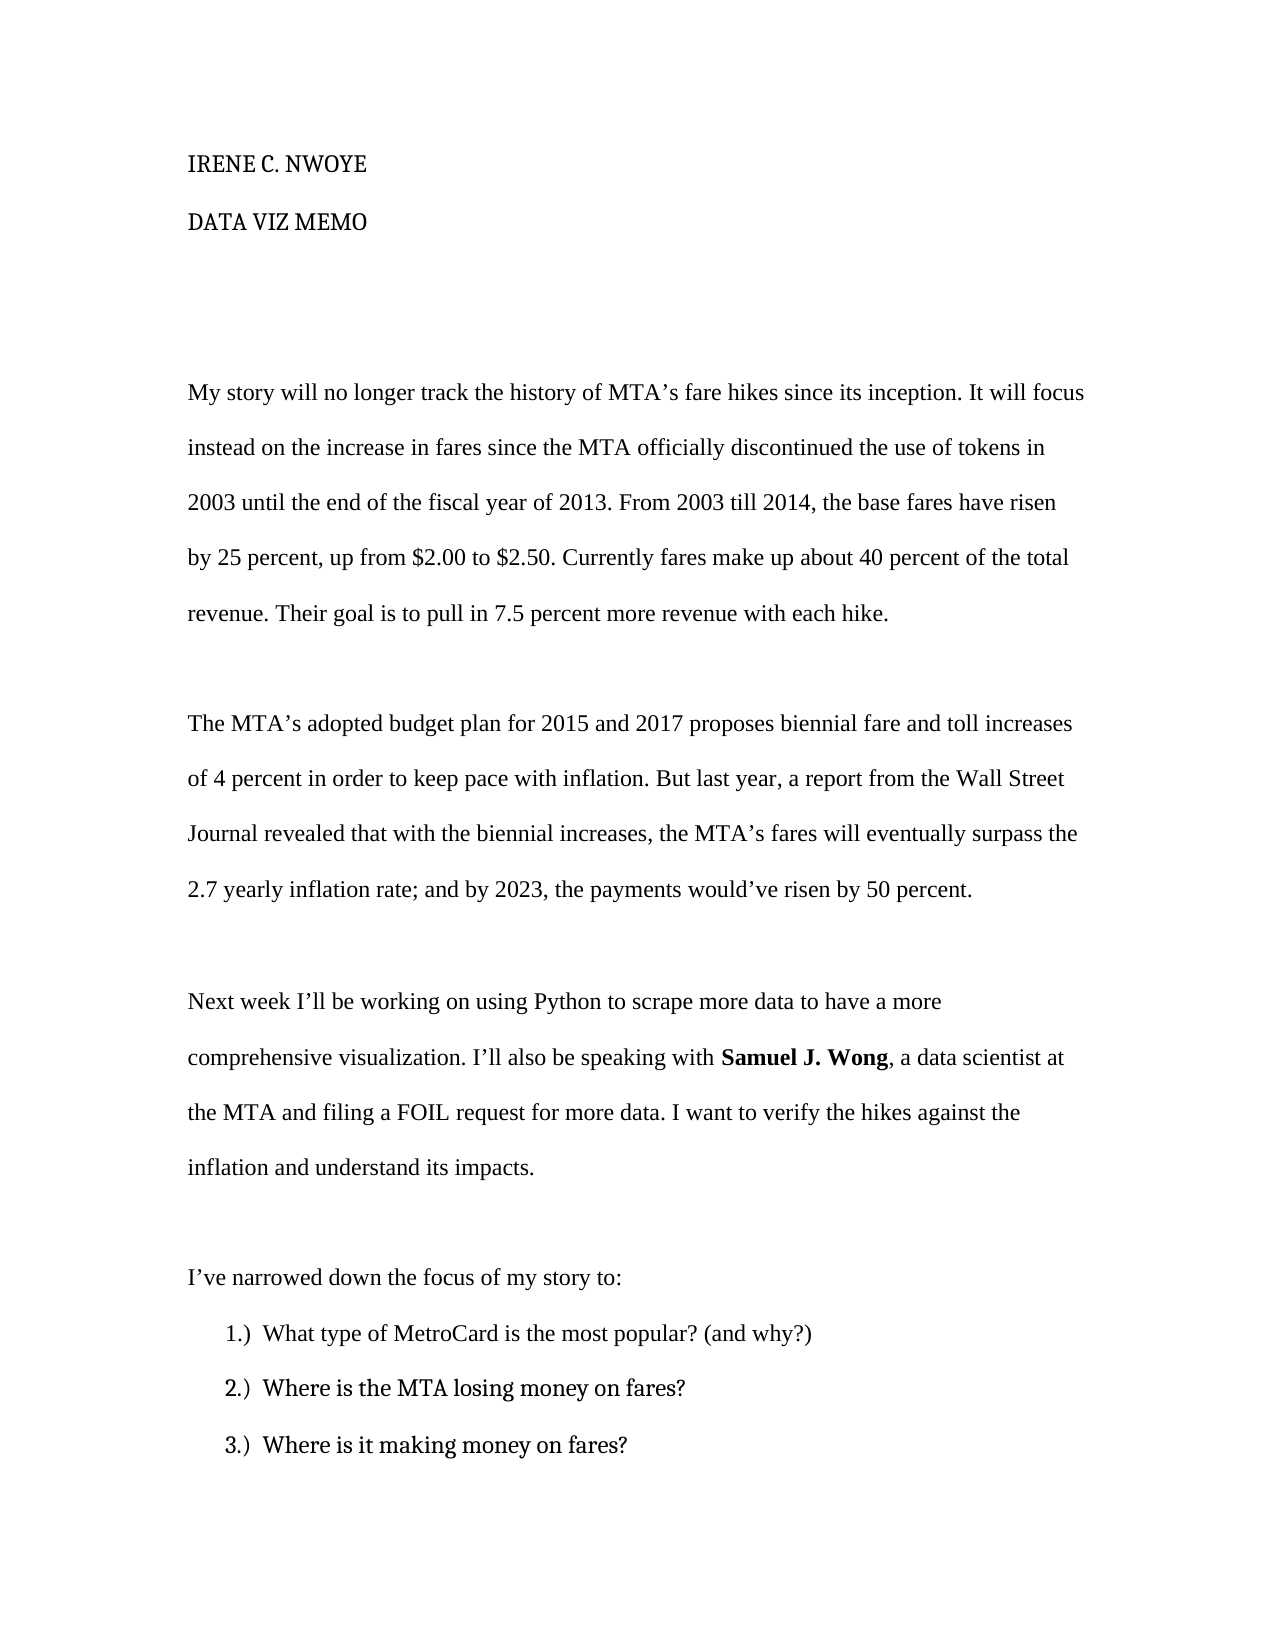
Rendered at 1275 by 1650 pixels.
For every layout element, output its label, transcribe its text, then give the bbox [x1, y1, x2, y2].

list Where is the MTA losing money on fares? [225, 1374, 1087, 1402]
text IRENE C. NWOYE [187, 150, 1087, 179]
list What type of MetroCard is the most popular? (and why?) [225, 1318, 1087, 1346]
text Next week I’ll be working on using Python to scrape more data to have a more comprehensive visualization. I’ll also be speaking with Samuel J. Wong, a data scientist at the MTA and filing a FOIL request for more data. I want to verify the hikes against the inflation and understand its impacts. [187, 987, 1087, 1181]
text My story will no longer track the history of MTA’s fare hikes since its inception. It will focus instead on the increase in fares since the MTA officially discontinued the use of tokens in 2003 until the end of the fiscal year of 2013. From 2003 till 2014, the base fares have risen by 25 percent, up from $2.00 to $2.50. Currently fares make up about 40 percent of the total revenue. Their goal is to pull in 7.5 percent more revenue with each hike. [187, 378, 1087, 626]
text DATA VIZ MEMO [187, 207, 1087, 236]
text The MTA’s adopted budget plan for 2015 and 2017 proposes biennial fare and toll increases of 4 percent in order to keep pace with inflation. But last year, a report from the Wall Street Journal revealed that with the biennial increases, the MTA’s fares will eventually surpass the 2.7 yearly inflation rate; and by 2023, the payments would’ve risen by 50 percent. [187, 709, 1087, 902]
list Where is it making money on fares? [225, 1431, 1087, 1460]
text I’ve narrowed down the focus of my story to: [187, 1263, 1087, 1291]
